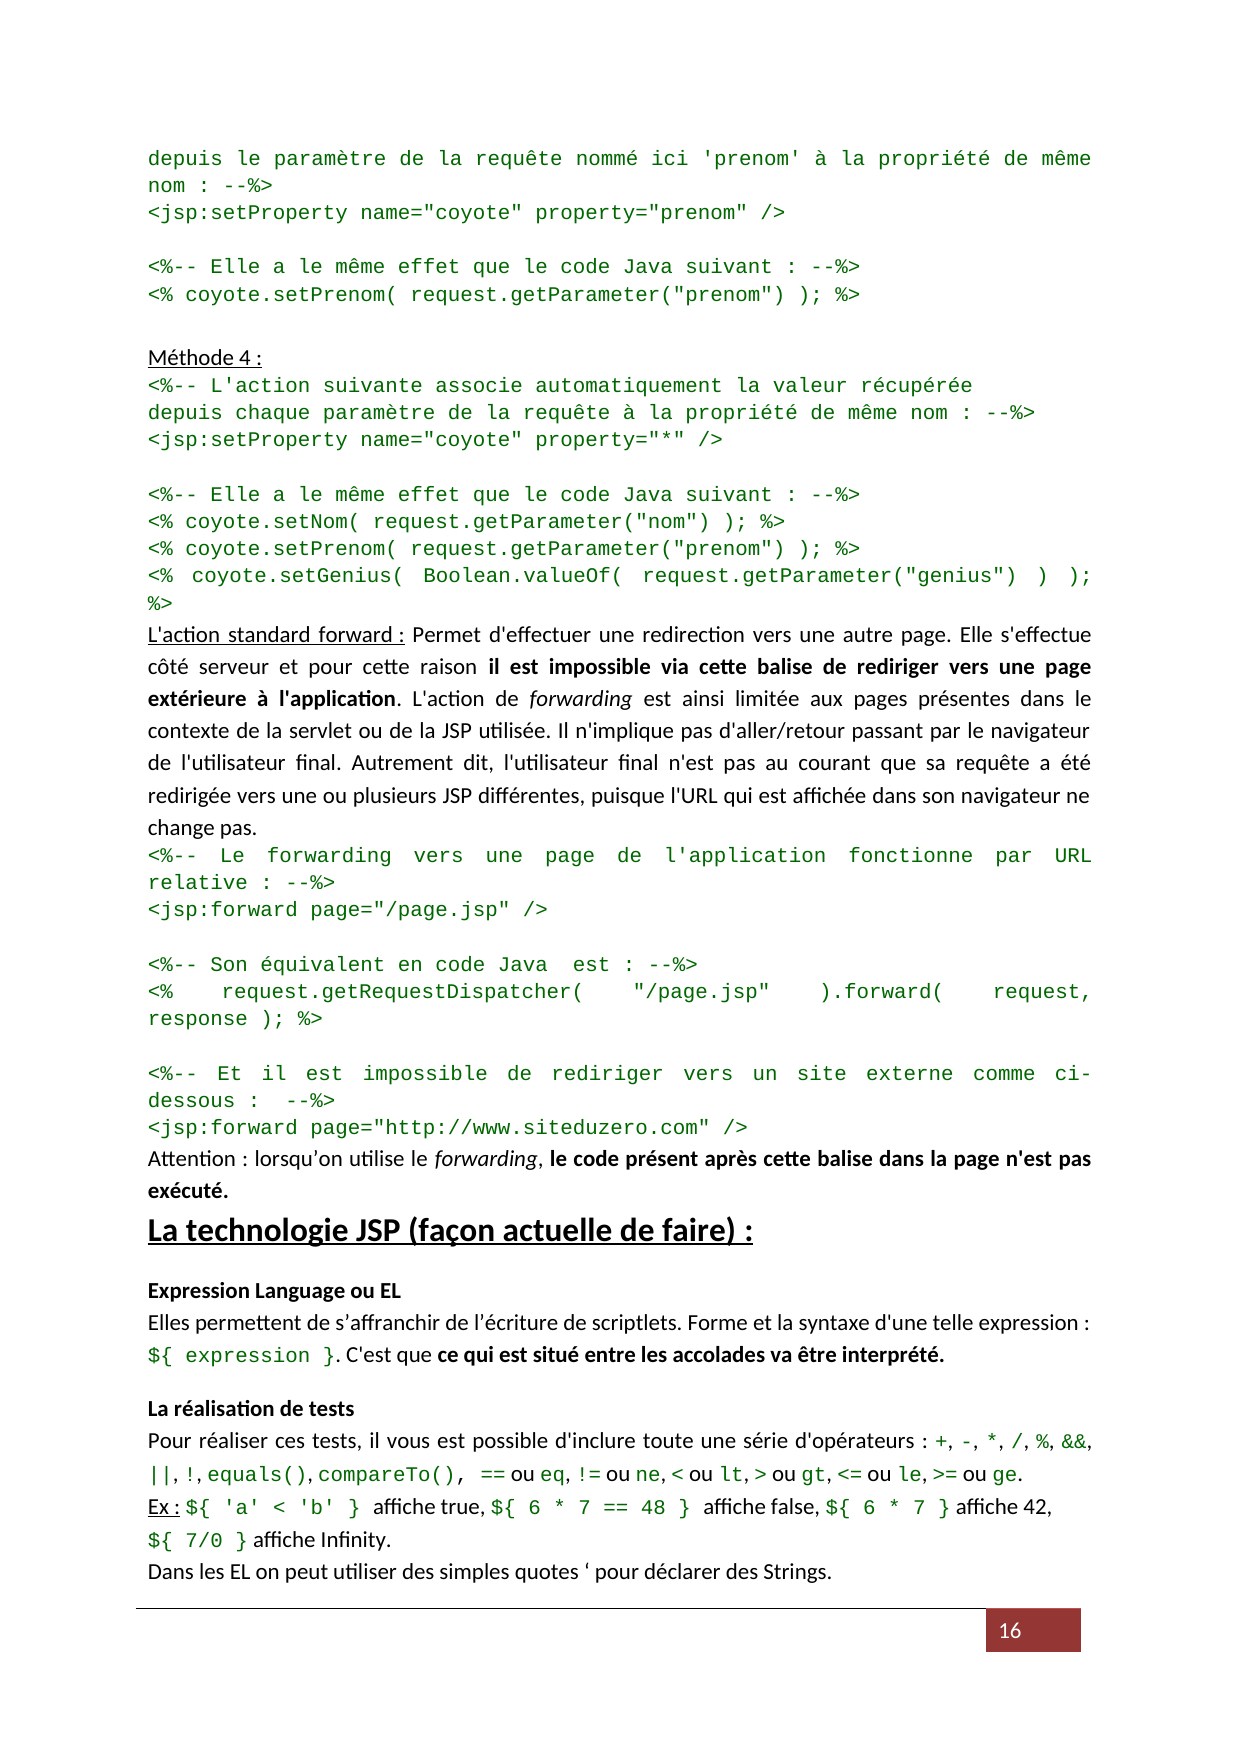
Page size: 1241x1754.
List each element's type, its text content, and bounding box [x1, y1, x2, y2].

text Pour réaliser ces tests, il vous est possible d'inclure toute une série d'opérateurs : +, -, *, /, %, &&, ||, !, equals(), compareTo(), == ou eq, != ou ne, < ou lt, > ou gt, <= ou le, >= ou ge. [148, 1426, 1093, 1488]
subtitle <%-- Elle a le même effet que le code Java suivant : --%> [148, 484, 1093, 507]
subtitle <%-- Son équivalent en code Java est : --%> [148, 954, 1093, 977]
text Ex : ${ 'a' < 'b' } affiche true, ${ 6 * 7 == 48 } affiche false, ${ 6 * 7 } affiche 42, [148, 1492, 1093, 1520]
subtitle La réalisation de tests [148, 1394, 1093, 1422]
subtitle Expression Language ou EL [148, 1276, 1093, 1304]
subtitle <jsp:forward page="/page.jsp" /> [148, 899, 1093, 923]
text Méthode 4 : [148, 343, 1093, 371]
text L'action standard forward : Permet d'effectuer une redirection vers une autre page. Elle s'effectue côté serveur et pour cette raison il est impossible via cette balise de rediriger vers une page extérieure à l'application. L'action de forwarding est ainsi limitée aux pages présentes dans le contexte de la servlet ou de la JSP utilisée. Il n'implique pas d'aller/retour passant par le navigateur de l'utilisateur final. Autrement dit, l'utilisateur final n'est pas au courant que sa requête a été redirigée vers une ou plusieurs JSP différentes, puisque l'URL qui est affichée dans son navigateur ne change pas. [148, 620, 1093, 841]
text La technologie JSP (façon actuelle de faire) : [148, 1208, 1093, 1249]
text Elles permettent de s’affranchir de l’écriture de scriptlets. Forme et la syntaxe d'une telle expression : ${ expression }. C'est que ce qui est situé entre les accolades va être interprété. [148, 1308, 1093, 1369]
subtitle <% coyote.setGenius( Boolean.valueOf( request.getParameter("genius") ) ); %> [148, 565, 1093, 616]
subtitle <% coyote.setPrenom( request.getParameter("prenom") ); %> [148, 283, 1093, 307]
subtitle <jsp:setProperty name="coyote" property="*" /> [148, 429, 1093, 453]
subtitle depuis chaque paramètre de la requête à la propriété de même nom : --%> [148, 402, 1093, 426]
subtitle <% coyote.setPrenom( request.getParameter("prenom") ); %> [148, 538, 1093, 562]
subtitle <% request.getRequestDispatcher( "/page.jsp" ).forward( request, response ); %> [148, 981, 1093, 1032]
subtitle <%-- L'action suivante associe automatiquement la valeur récupérée [148, 375, 1093, 399]
text Attention : lorsqu’on utilise le forwarding, le code présent après cette balise dans la page n'est pas exécuté. [148, 1144, 1093, 1204]
text Dans les EL on peut utiliser des simples quotes ‘ pour déclarer des Strings. [148, 1557, 1093, 1586]
subtitle <jsp:setProperty name="coyote" property="prenom" /> [148, 202, 1093, 226]
text ${ 7/0 } affiche Infinity. [148, 1525, 1093, 1553]
subtitle <jsp:forward page="http://www.siteduzero.com" /> [148, 1117, 1093, 1141]
subtitle <%-- Et il est impossible de rediriger vers un site externe comme ci-dessous : --%> [148, 1063, 1093, 1113]
subtitle depuis le paramètre de la requête nommé ici 'prenom' à la propriété de même nom : --%> [148, 148, 1093, 198]
subtitle <% coyote.setNom( request.getParameter("nom") ); %> [148, 511, 1093, 535]
subtitle <%-- Le forwarding vers une page de l'application fonctionne par URL relative : --%> [148, 845, 1093, 896]
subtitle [148, 256, 1093, 280]
